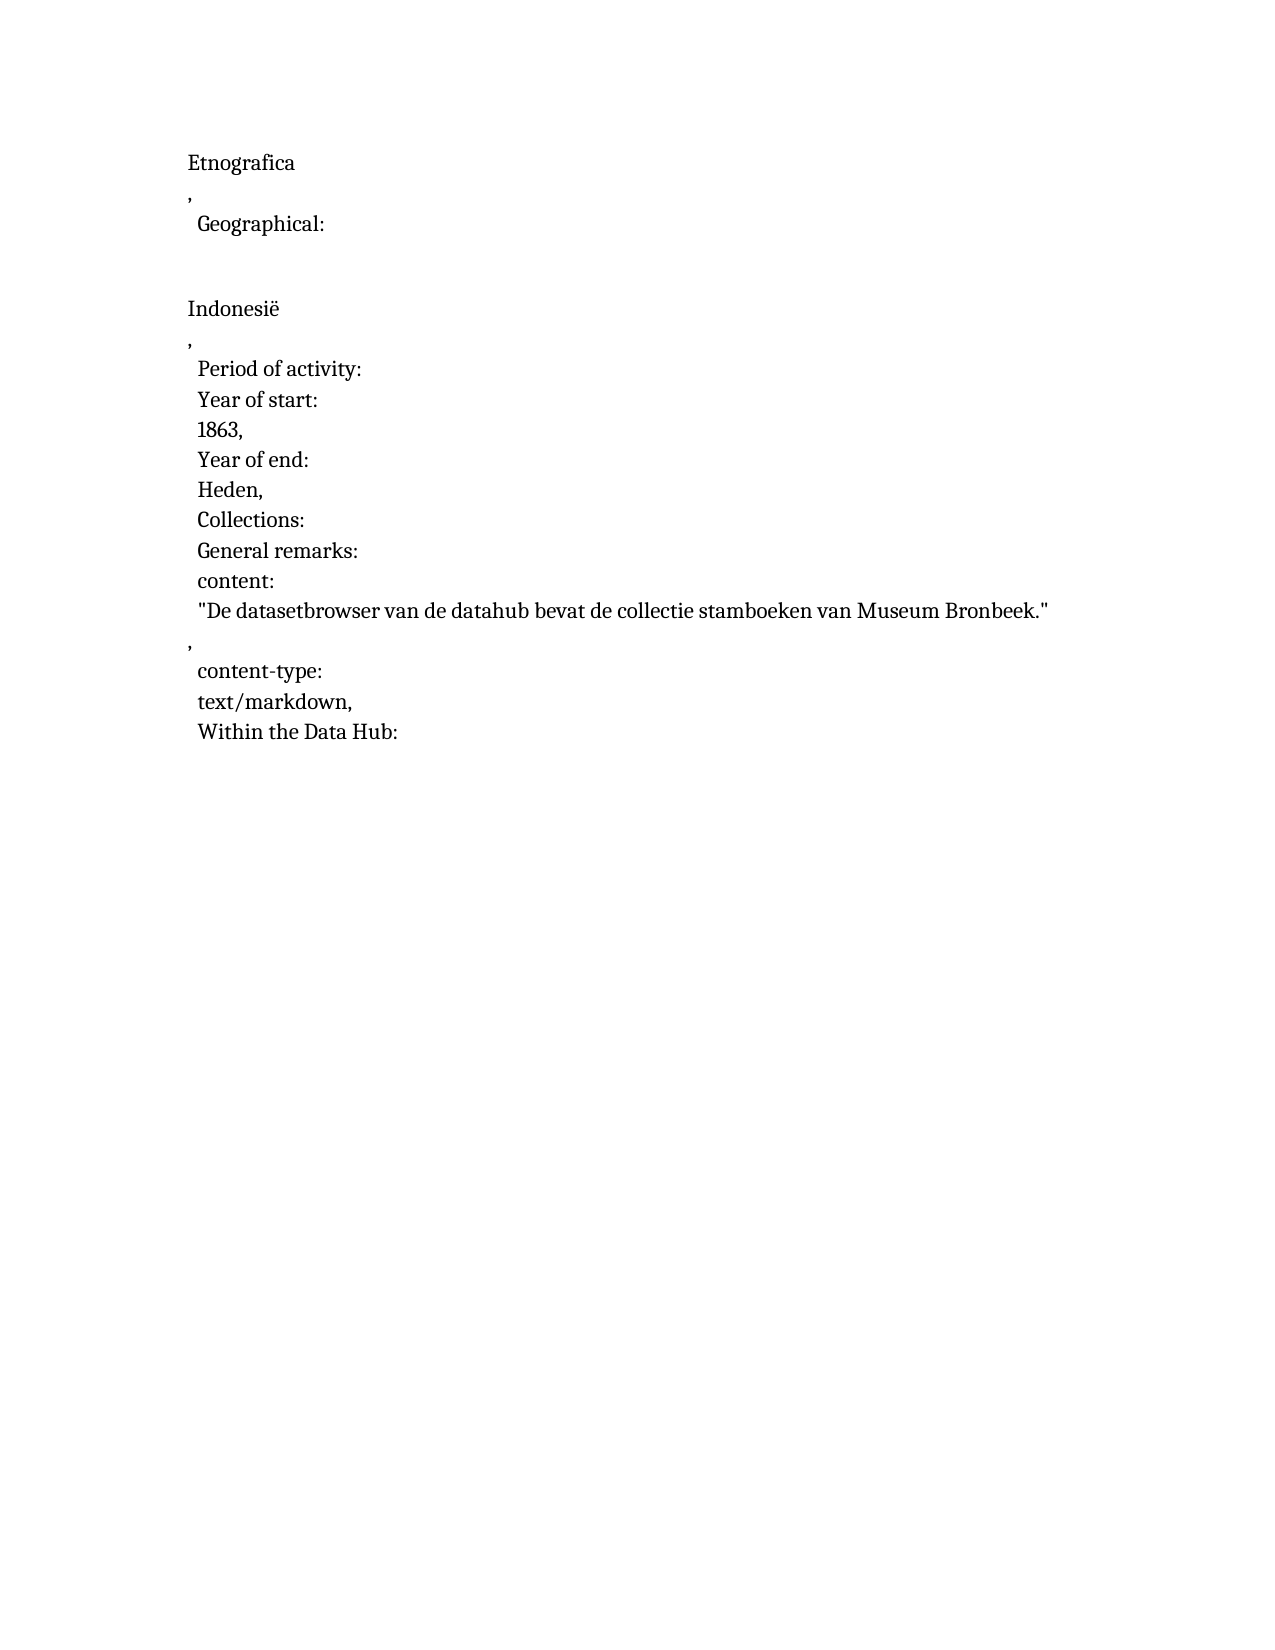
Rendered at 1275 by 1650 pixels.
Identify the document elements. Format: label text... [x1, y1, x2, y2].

text Indonesië , Period of activity: Year of start: 1863, Year of end: Heden, Collections: General remarks: content: "De datasetbrowser van de datahub bevat de collectie stamboeken van Museum Bronbeek." , content-type: text/markdown, Within the Data Hub: [187, 296, 1087, 745]
text Etnografica , Geographical: [187, 150, 1087, 237]
